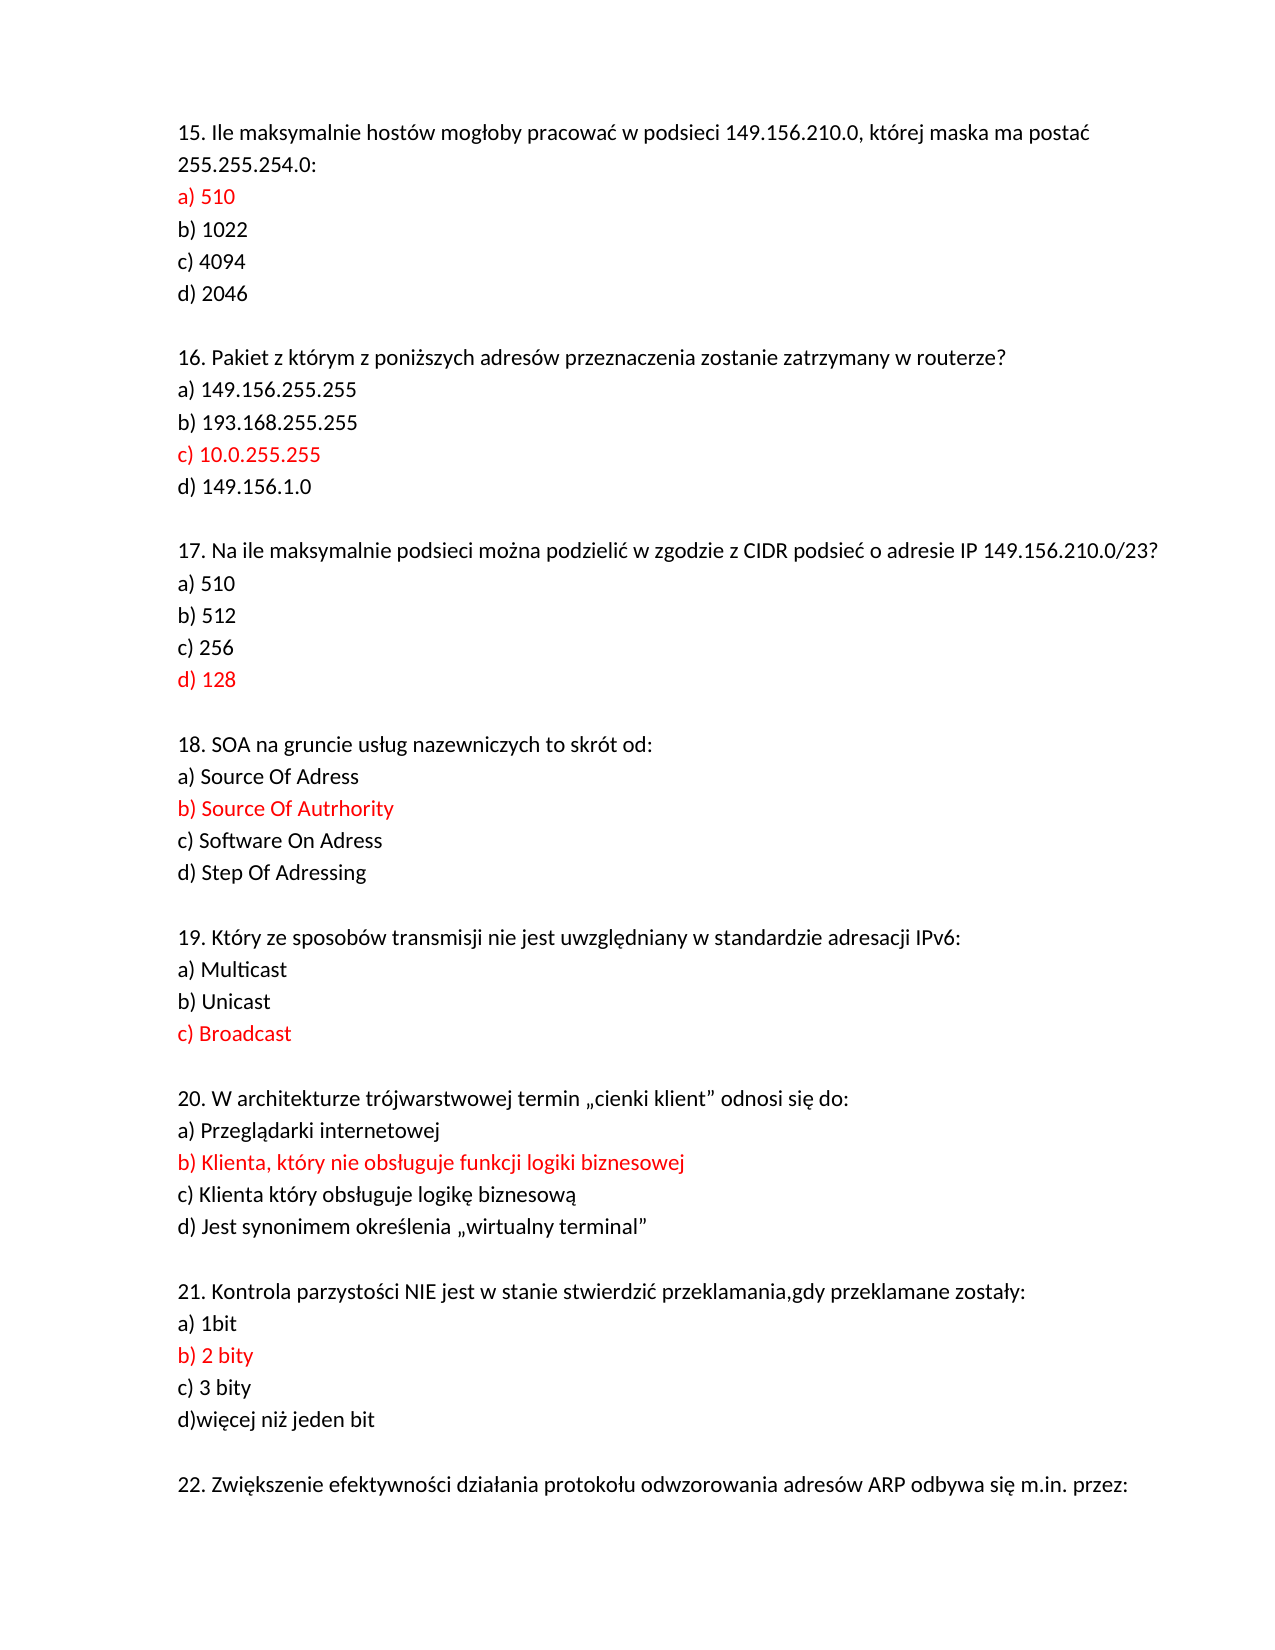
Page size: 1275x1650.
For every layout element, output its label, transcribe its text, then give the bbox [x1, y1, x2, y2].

text b) 1022 [177, 215, 1186, 243]
text b) Klienta, który nie obsługuje funkcji logiki biznesowej [177, 1148, 1186, 1176]
text 16. Pakiet z którym z poniższych adresów przeznaczenia zostanie zatrzymany w routerze? [177, 343, 1186, 371]
text d)więcej niż jeden bit [177, 1406, 1186, 1434]
text 17. Na ile maksymalnie podsieci można podzielić w zgodzie z CIDR podsieć o adresie IP 149.156.210.0/23? [177, 537, 1186, 564]
text a) 149.156.255.255 [177, 376, 1186, 404]
text d) 149.156.1.0 [177, 472, 1186, 500]
text c) 4094 [177, 247, 1186, 275]
text a) Multicast [177, 955, 1186, 983]
text b) 512 [177, 601, 1186, 629]
text b) 2 bity [177, 1341, 1186, 1369]
text b) Unicast [177, 987, 1186, 1015]
text 22. Zwiększenie efektywności działania protokołu odwzorowania adresów ARP odbywa się m.in. przez: [177, 1470, 1186, 1498]
text c) Klienta który obsługuje logikę biznesową [177, 1180, 1186, 1208]
text 15. Ile maksymalnie hostów mogłoby pracować w podsieci 149.156.210.0, której maska ma postać 255.255.254.0: [177, 118, 1186, 178]
text c) 3 bity [177, 1373, 1186, 1401]
text c) 256 [177, 633, 1186, 661]
text d) Jest synonimem określenia „wirtualny terminal” [177, 1212, 1186, 1241]
text d) 2046 [177, 279, 1186, 307]
text a) Source Of Adress [177, 762, 1186, 790]
text b) Source Of Autrhority [177, 794, 1186, 822]
text 18. SOA na gruncie usług nazewniczych to skrót od: [177, 730, 1186, 758]
text c) 10.0.255.255 [177, 440, 1186, 468]
text 20. W architekturze trójwarstwowej termin „cienki klient” odnosi się do: [177, 1084, 1186, 1112]
text a) 510 [177, 569, 1186, 597]
text c) Broadcast [177, 1019, 1186, 1047]
text a) 1bit [177, 1309, 1186, 1337]
text c) Software On Adress [177, 826, 1186, 854]
text a) 510 [177, 182, 1186, 211]
text d) 128 [177, 665, 1186, 693]
text 19. Który ze sposobów transmisji nie jest uwzględniany w standardzie adresacji IPv6: [177, 923, 1186, 951]
text a) Przeglądarki internetowej [177, 1116, 1186, 1144]
text d) Step Of Adressing [177, 858, 1186, 886]
text 21. Kontrola parzystości NIE jest w stanie stwierdzić przeklamania,gdy przeklamane zostały: [177, 1277, 1186, 1305]
text b) 193.168.255.255 [177, 408, 1186, 436]
